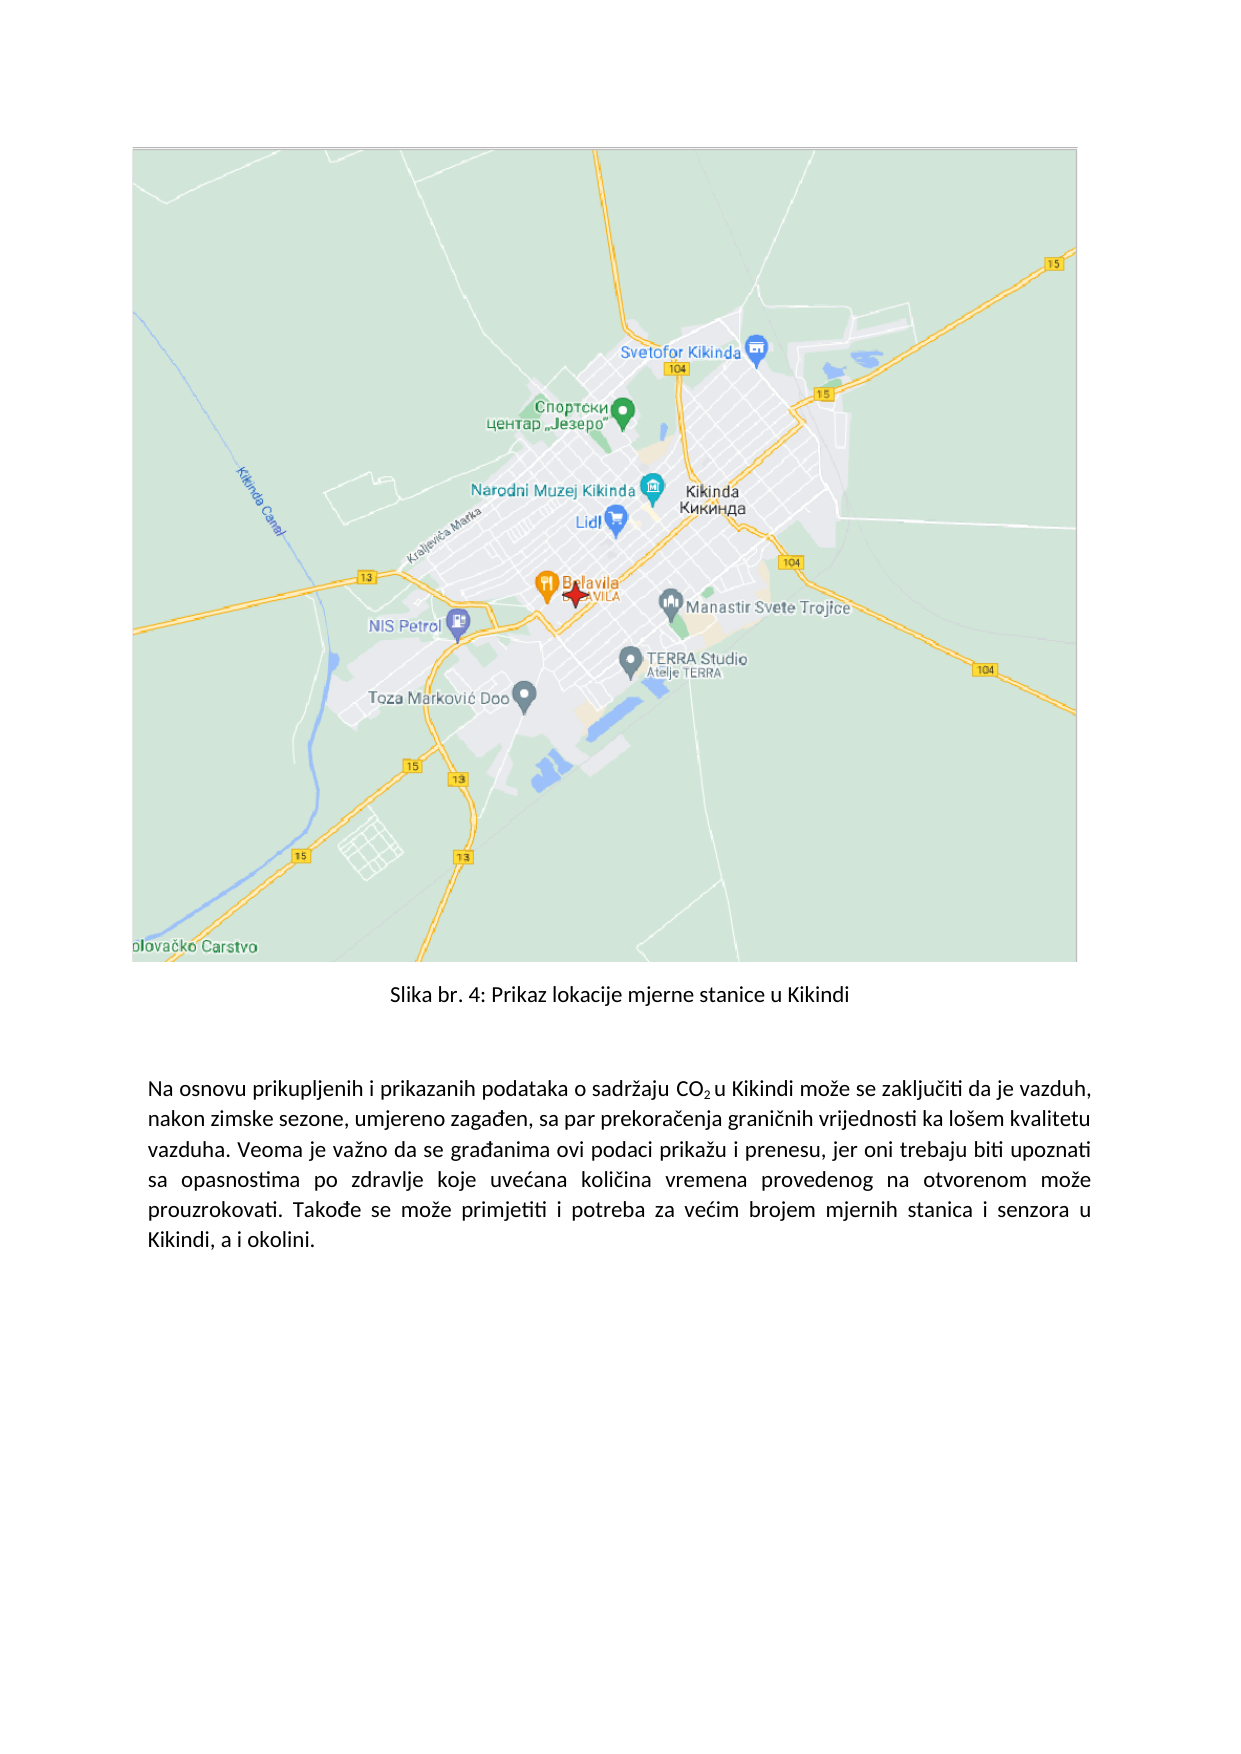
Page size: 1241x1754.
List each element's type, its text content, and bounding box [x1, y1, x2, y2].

picture [132, 147, 1078, 962]
text Na osnovu prikupljenih i prikazanih podataka o sadržaju CO2 u Kikindi može se zaključiti da je vazduh, nakon zimske sezone, umjereno zagađen, sa par prekoračenja graničnih vrijednosti ka lošem kvalitetu vazduha. Veoma je važno da se građanima ovi podaci prikažu i prenesu, jer oni trebaju biti upoznati sa opasnostima po zdravlje koje uvećana količina vremena provedenog na otvorenom može prouzrokovati. Takođe se može primjetiti i potreba za većim brojem mjernih stanica i senzora u Kikindi, a i okolini. [148, 1074, 1093, 1253]
text Slika br. 4: Prikaz lokacije mjerne stanice u Kikindi [148, 981, 1093, 1008]
